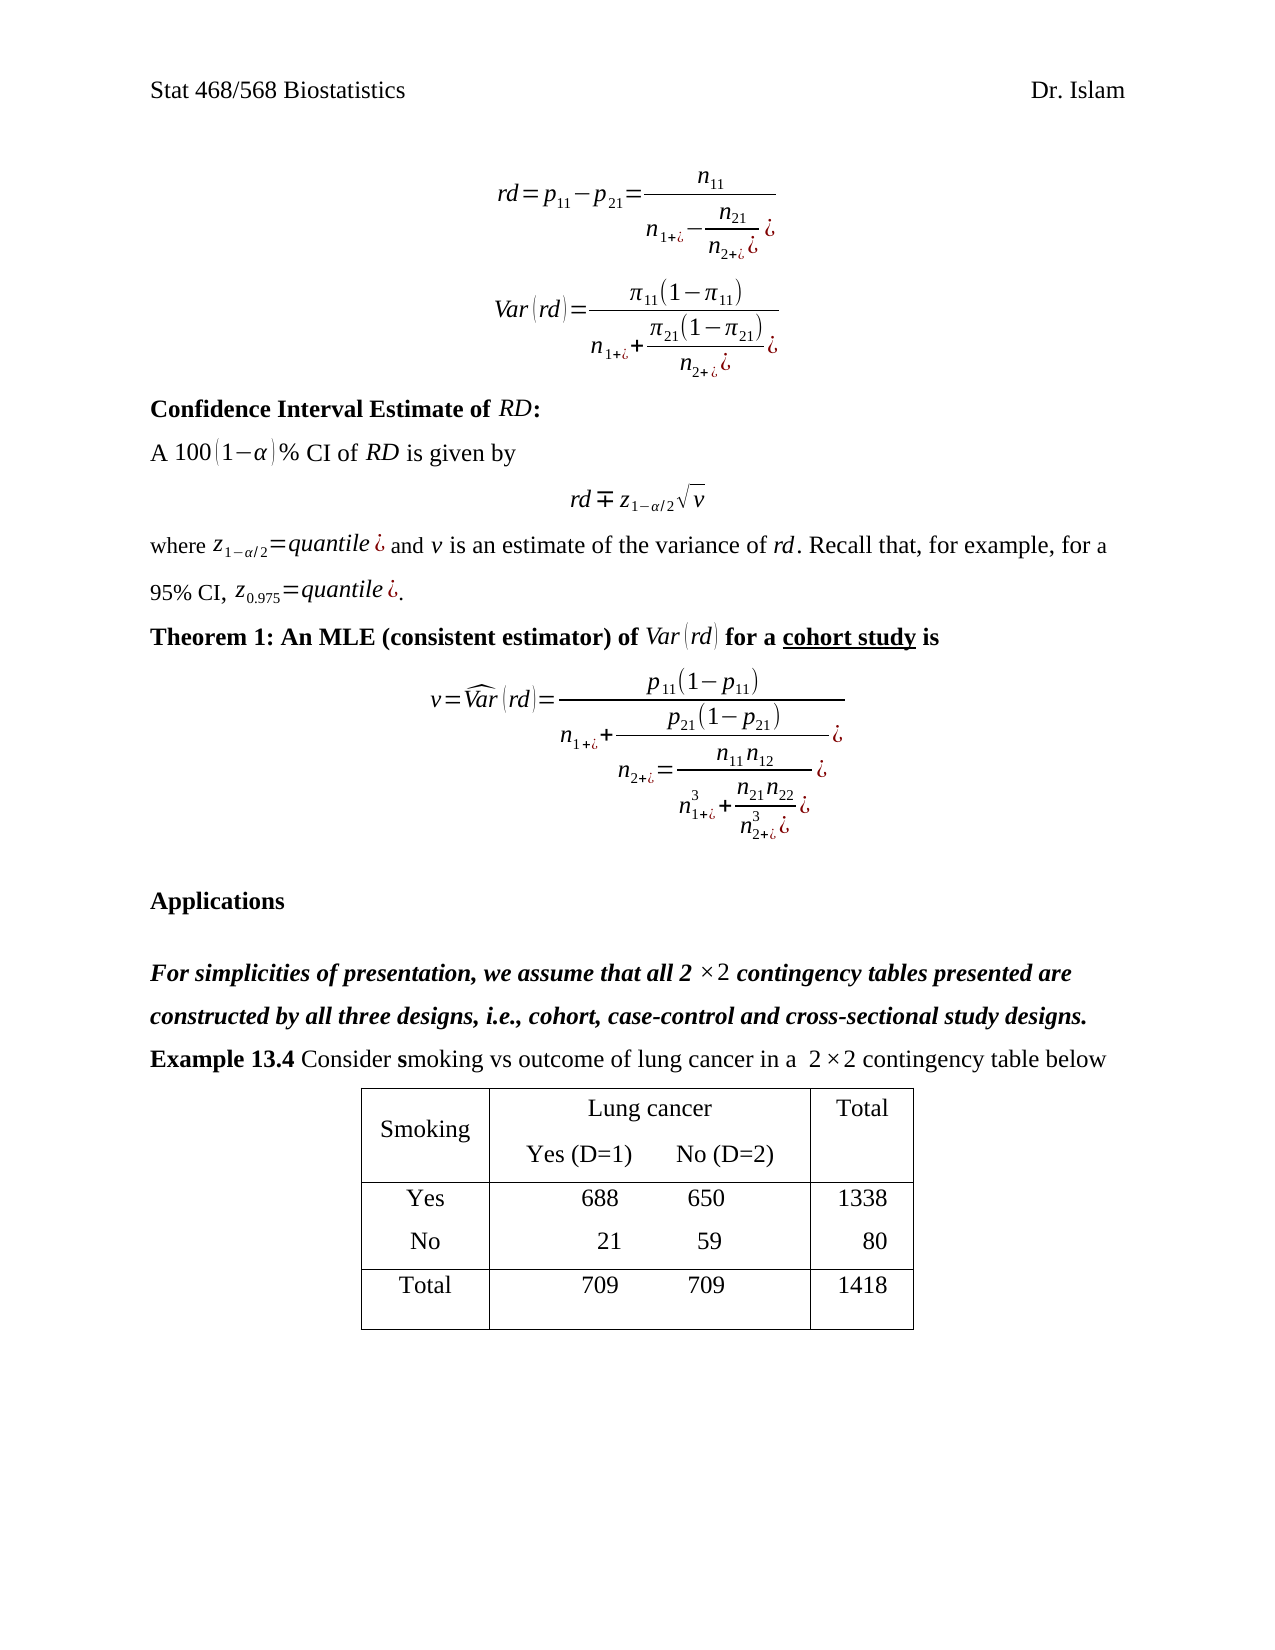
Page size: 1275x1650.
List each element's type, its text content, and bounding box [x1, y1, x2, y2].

text Confidence Interval Estimate of : [150, 394, 1125, 423]
text Example 13.4 Consider smoking vs outcome of lung cancer in a contingency table below [150, 1044, 1125, 1073]
text Theorem 1: An MLE (consistent estimator) of for a cohort study is [150, 621, 1125, 652]
table_cell 1418 [811, 1270, 913, 1329]
table_header Total [811, 1089, 913, 1182]
table_cell 688 650 21 59 [490, 1183, 810, 1269]
text Applications [150, 886, 1125, 915]
table_header Lung cancer Yes (D=1) No (D=2) [490, 1089, 810, 1182]
table_header Smoking [362, 1089, 489, 1182]
text For simplicities of presentation, we assume that all 2 contingency tables presented are constructed by all three designs, i.e., cohort, case-control and cross-sectional study designs. [150, 958, 1125, 1030]
text A CI of is given by [150, 437, 1125, 468]
text where and is an estimate of the variance of . Recall that, for example, for a 95% CI, . [150, 530, 1125, 607]
table_cell 709 709 [490, 1270, 810, 1329]
table_cell Total [362, 1270, 489, 1329]
table_cell 1338 80 [811, 1183, 913, 1269]
table_cell Yes No [362, 1183, 489, 1269]
